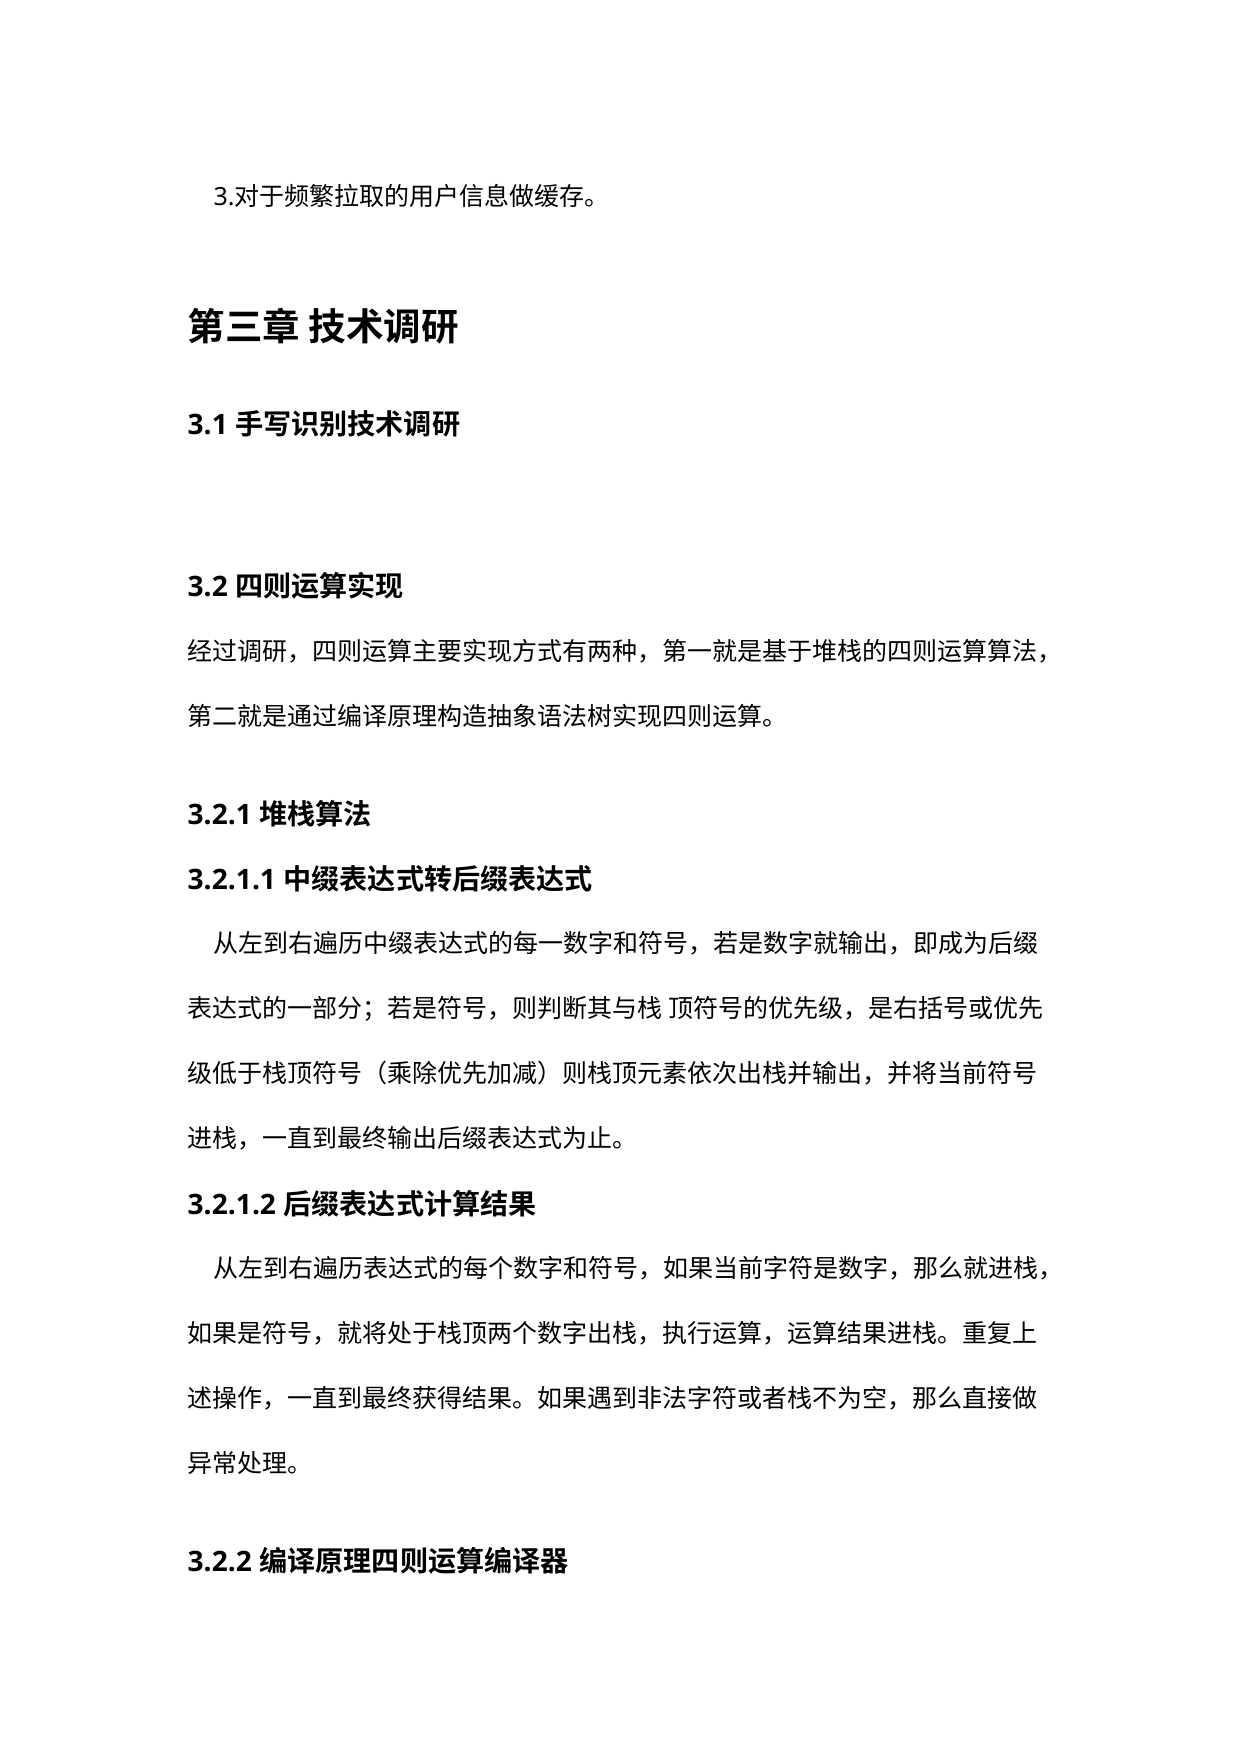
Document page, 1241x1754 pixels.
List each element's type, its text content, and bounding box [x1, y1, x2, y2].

text 3.2.1.1 中缀表达式转后缀表达式 [187, 844, 1053, 909]
text 第三章 技术调研 [187, 292, 1053, 357]
text 3.1 手写识别技术调研 [187, 389, 1053, 454]
text 从左到右遍历表达式的每个数字和符号，如果当前字符是数字，那么就进栈，如果是符号，就将处于栈顶两个数字出栈，执行运算，运算结果进栈。重复上述操作，一直到最终获得结果。如果遇到非法字符或者栈不为空，那么直接做异常处理。 [187, 1234, 1053, 1494]
text 经过调研，四则运算主要实现方式有两种，第一就是基于堆栈的四则运算算法，第二就是通过编译原理构造抽象语法树实现四则运算。 [187, 617, 1053, 747]
text 从左到右遍历中缀表达式的每一数字和符号，若是数字就输出，即成为后缀表达式的一部分；若是符号，则判断其与栈 顶符号的优先级，是右括号或优先级低于栈顶符号（乘除优先加减）则栈顶元素依次出栈并输出，并将当前符号进栈，一直到最终输出后缀表达式为止。 [187, 909, 1053, 1169]
text 3.2 四则运算实现 [187, 552, 1053, 617]
text 3.对于频繁拉取的用户信息做缓存。 [187, 162, 1053, 227]
text 3.2.1 堆栈算法 [187, 779, 1053, 844]
text 3.2.1.2 后缀表达式计算结果 [187, 1169, 1053, 1234]
text 3.2.2 编译原理四则运算编译器 [187, 1527, 1053, 1592]
